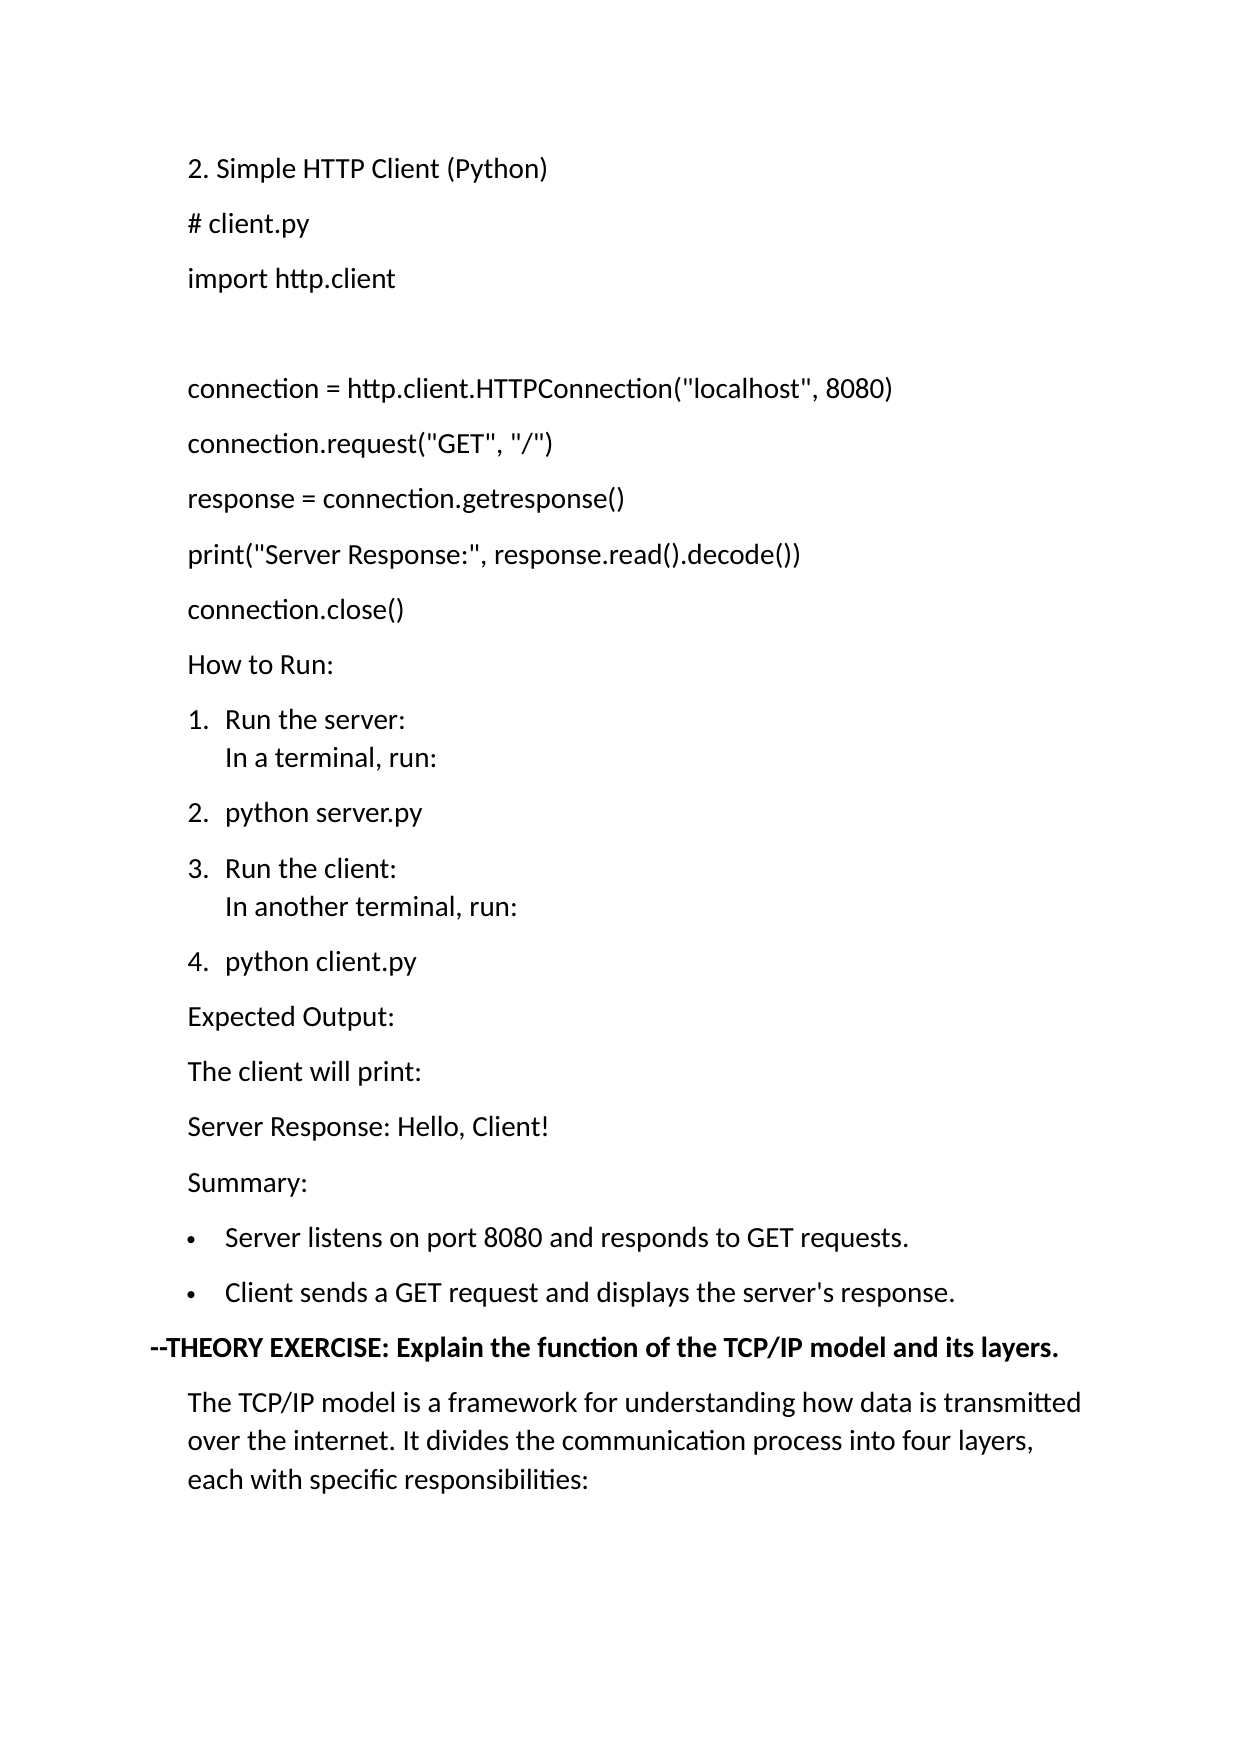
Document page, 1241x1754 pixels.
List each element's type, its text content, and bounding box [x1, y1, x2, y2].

text Server Response: Hello, Client! [187, 1108, 1090, 1144]
text connection = http.client.HTTPConnection("localhost", 8080) [187, 370, 1090, 406]
text print("Server Response:", response.read().decode()) [187, 536, 1090, 571]
text The TCP/IP model is a framework for understanding how data is transmitted over the internet. It divides the communication process into four layers, each with specific responsibilities: [187, 1384, 1090, 1497]
text How to Run: [187, 646, 1090, 682]
list Client sends a GET request and displays the server's response. [187, 1274, 1090, 1309]
text --THEORY EXERCISE: Explain the function of the TCP/IP model and its layers. [150, 1329, 1090, 1364]
text # client.py [187, 205, 1090, 241]
text response = connection.getresponse() [187, 481, 1090, 516]
text connection.close() [187, 591, 1090, 626]
text import http.client [187, 260, 1090, 296]
text Summary: [187, 1164, 1090, 1199]
text 2. Simple HTTP Client (Python) [187, 150, 1090, 186]
text The client will print: [187, 1053, 1090, 1089]
text connection.request("GET", "/") [187, 426, 1090, 461]
list python server.py [187, 794, 1090, 830]
list python client.py [187, 943, 1090, 979]
list Server listens on port 8080 and responds to GET requests. [187, 1219, 1090, 1254]
list Run the server: In a terminal, run: [187, 701, 1090, 775]
text Expected Output: [187, 998, 1090, 1034]
list Run the client: In another terminal, run: [187, 850, 1090, 924]
